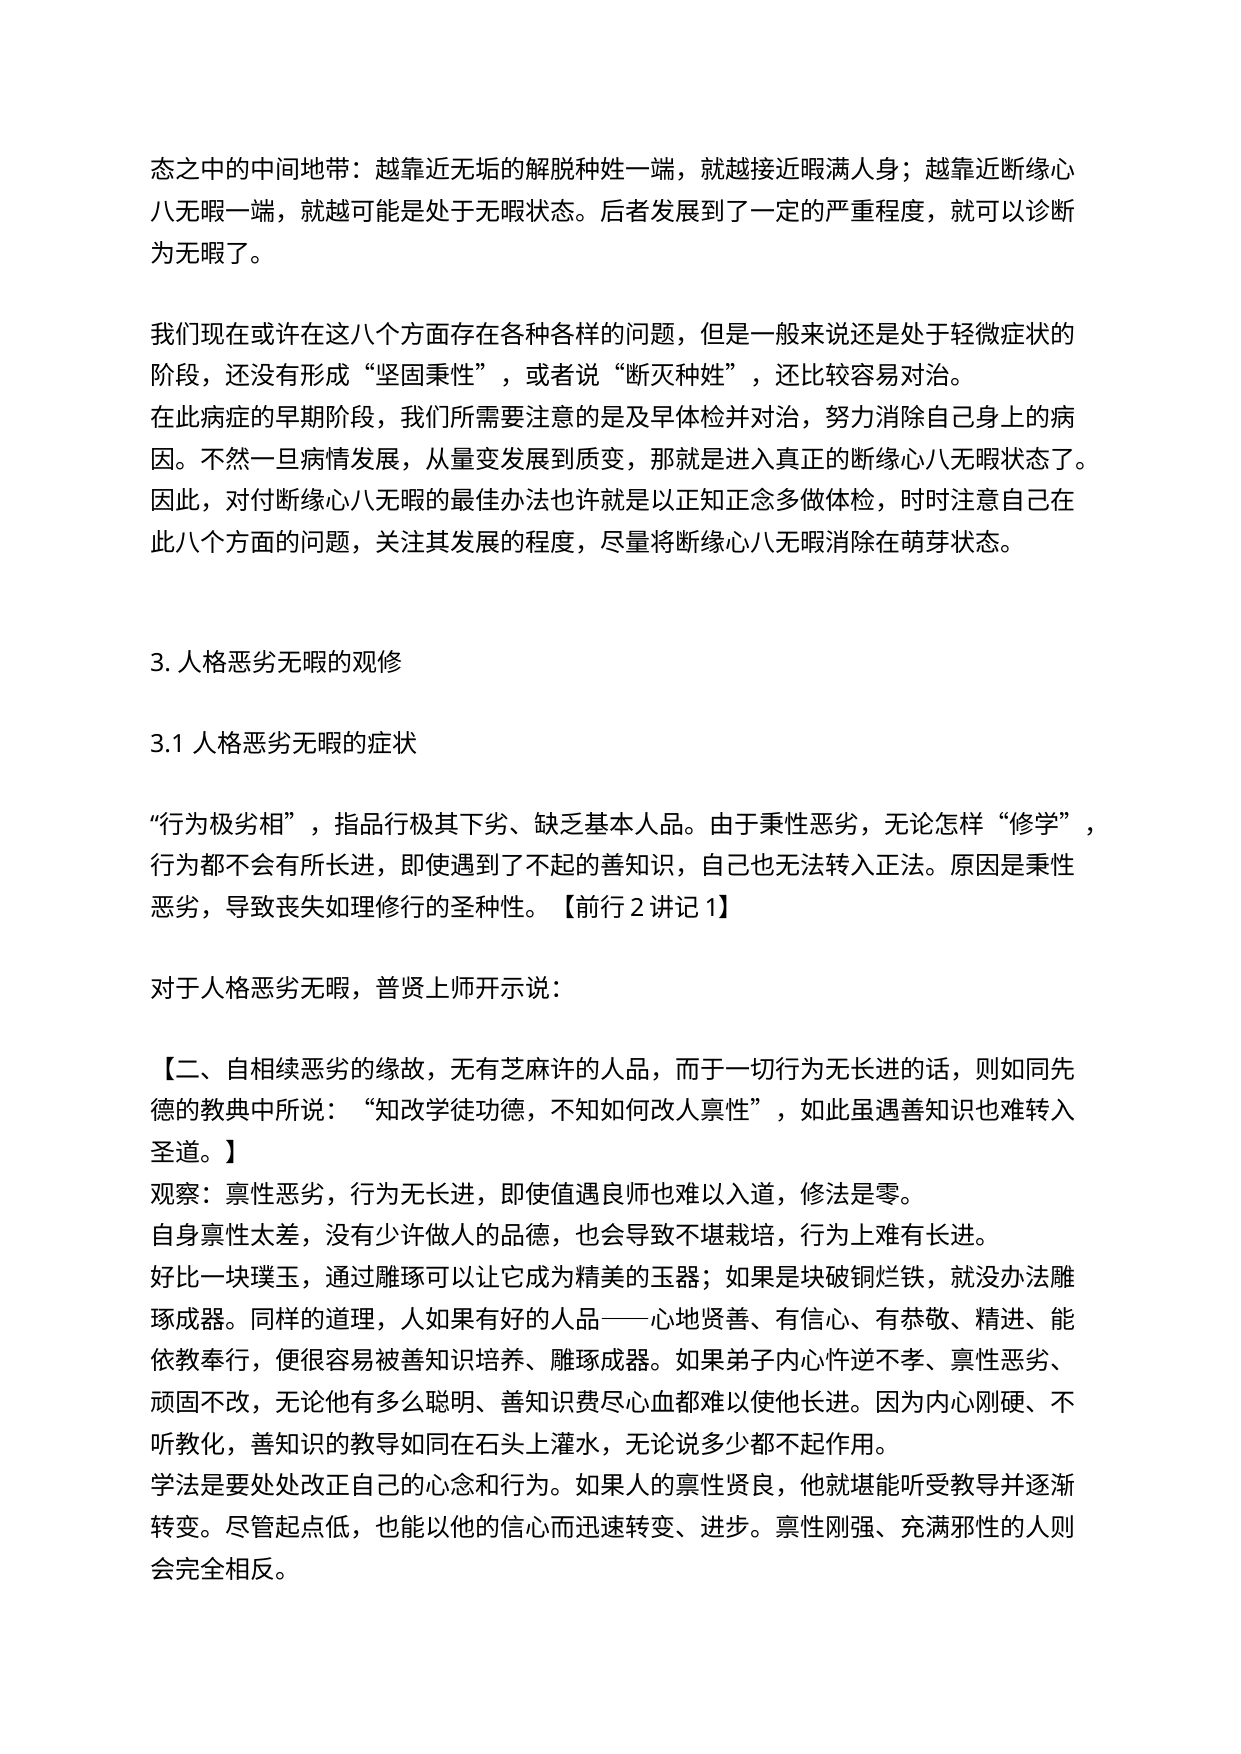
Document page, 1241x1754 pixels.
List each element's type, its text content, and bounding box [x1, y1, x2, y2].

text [150, 1049, 1090, 1585]
text 3. 人格恶劣无暇的观修 [150, 642, 1090, 679]
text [150, 150, 1090, 269]
text “行为极劣相”，指品行极其下劣、缺乏基本人品。由于秉性恶劣，无论怎样“修学”，行为都不会有所长进，即使遇到了不起的善知识，自己也无法转入正法。原因是秉性恶劣，导致丧失如理修行的圣种性。【前行2讲记1】 [150, 804, 1090, 924]
text 对于人格恶劣无暇，普贤上师开示说： [150, 968, 1090, 1004]
text 因此，对付断缘心八无暇的最佳办法也许就是以正知正念多做体检，时时注意自己在此八个方面的问题，关注其发展的程度，尽量将断缘心八无暇消除在萌芽状态。 [150, 481, 1090, 559]
text 3.1 人格恶劣无暇的症状 [150, 723, 1090, 759]
text 我们现在或许在这八个方面存在各种各样的问题，但是一般来说还是处于轻微症状的阶段，还没有形成“坚固秉性”，或者说“断灭种姓”，还比较容易对治。 [150, 314, 1090, 392]
text 在此病症的早期阶段，我们所需要注意的是及早体检并对治，努力消除自己身上的病因。不然一旦病情发展，从量变发展到质变，那就是进入真正的断缘心八无暇状态了。 [150, 397, 1090, 475]
